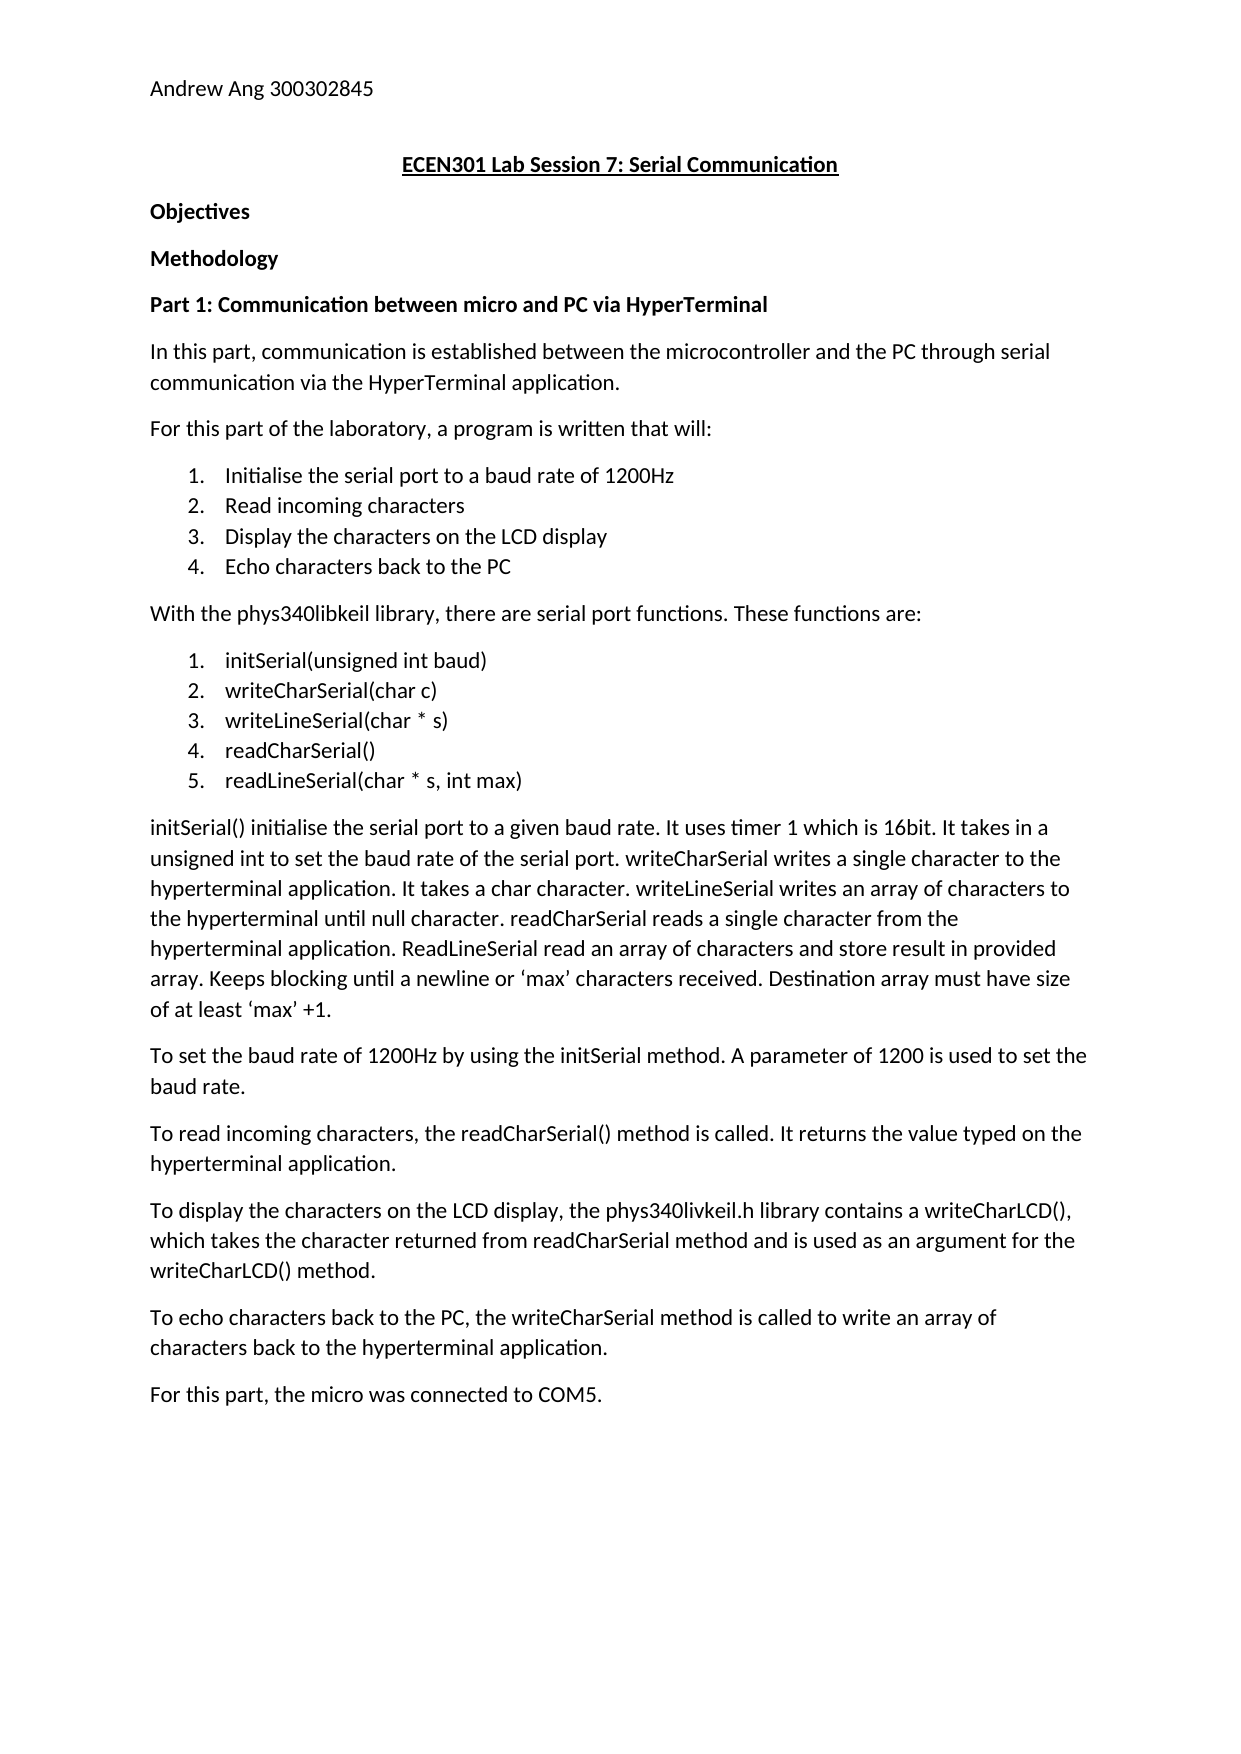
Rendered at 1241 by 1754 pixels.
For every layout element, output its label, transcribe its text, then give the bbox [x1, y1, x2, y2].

text initSerial() initialise the serial port to a given baud rate. It uses timer 1 which is 16bit. It takes in a unsigned int to set the baud rate of the serial port. writeCharSerial writes a single character to the hyperterminal application. It takes a char character. writeLineSerial writes an array of characters to the hyperterminal until null character. readCharSerial reads a single character from the hyperterminal application. ReadLineSerial read an array of characters and store result in provided array. Keeps blocking until a newline or ‘max’ characters received. Destination array must have size of at least ‘max’ +1. [150, 813, 1090, 1023]
text Methodology [150, 244, 1090, 272]
text To set the baud rate of 1200Hz by using the initSerial method. A parameter of 1200 is used to set the baud rate. [150, 1042, 1090, 1100]
list readLineSerial(char * s, int max) [187, 767, 1090, 795]
text To read incoming characters, the readCharSerial() method is called. It returns the value typed on the hyperterminal application. [150, 1119, 1090, 1177]
list Echo characters back to the PC [187, 552, 1090, 580]
text For this part, the micro was connected to COM5. [150, 1380, 1090, 1408]
list Initialise the serial port to a baud rate of 1200Hz [187, 461, 1090, 489]
list writeCharSerial(char c) [187, 676, 1090, 704]
list initSerial(unsigned int baud) [187, 646, 1090, 674]
list Display the characters on the LCD display [187, 522, 1090, 550]
text Objectives [150, 197, 1090, 225]
text In this part, communication is established between the microcontroller and the PC through serial communication via the HyperTerminal application. [150, 337, 1090, 396]
text For this part of the laboratory, a program is written that will: [150, 414, 1090, 443]
text Part 1: Communication between micro and PC via HyperTerminal [150, 291, 1090, 319]
text To display the characters on the LCD display, the phys340livkeil.h library contains a writeCharLCD(), which takes the character returned from readCharSerial method and is used as an argument for the writeCharLCD() method. [150, 1196, 1090, 1284]
text To echo characters back to the PC, the writeCharSerial method is called to write an array of characters back to the hyperterminal application. [150, 1303, 1090, 1361]
text With the phys340libkeil library, there are serial port functions. These functions are: [150, 599, 1090, 627]
text ECEN301 Lab Session 7: Serial Communication [150, 150, 1090, 178]
list writeLineSerial(char * s) [187, 706, 1090, 734]
list Read incoming characters [187, 492, 1090, 520]
list readCharSerial() [187, 736, 1090, 764]
